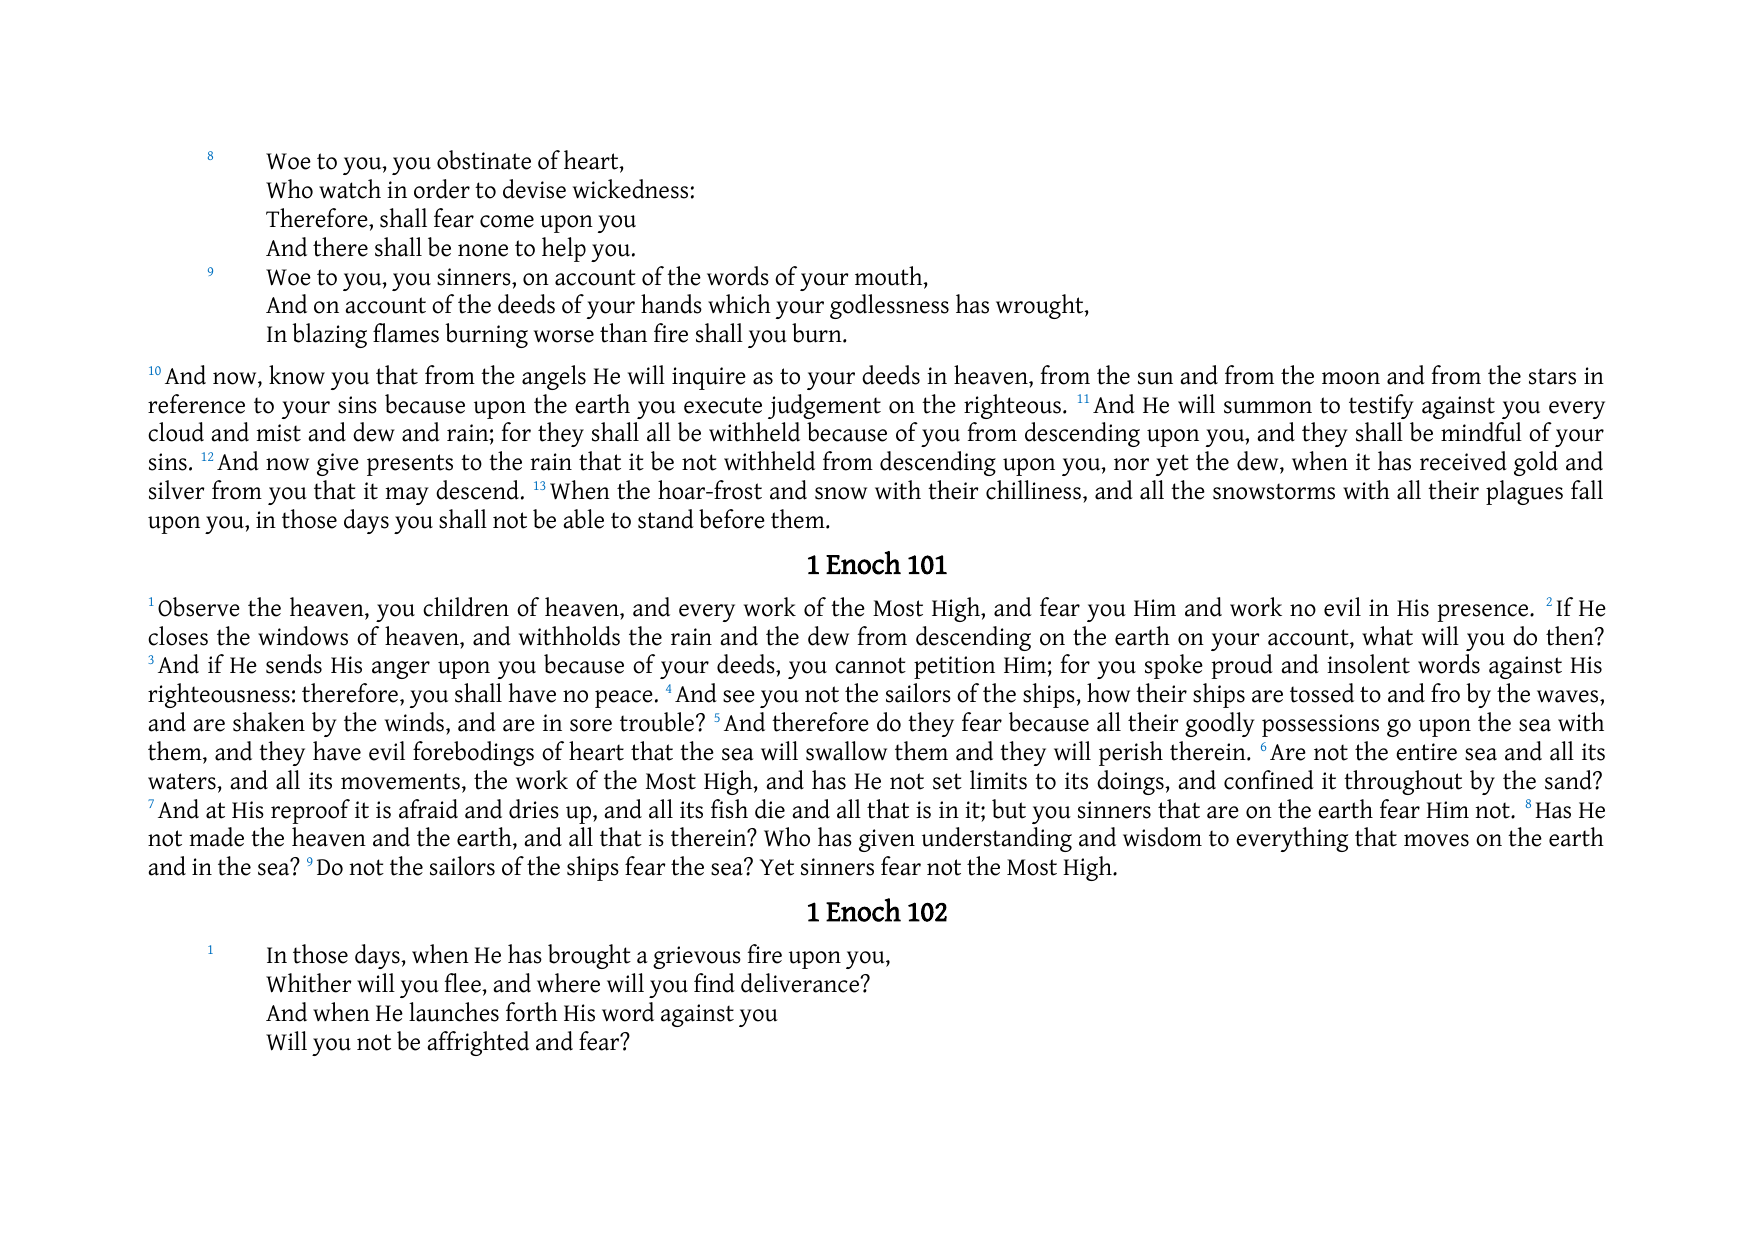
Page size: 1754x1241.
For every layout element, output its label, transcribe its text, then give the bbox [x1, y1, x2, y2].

text 9 Woe to you, you sinners, on account of the words of your mouth, And on account of the deeds of your hands which your godlessness has wrought, In blazing flames burning worse than fire shall you burn. [207, 263, 1606, 350]
text 10 And now, know you that from the angels He will inquire as to your deeds in heaven, from the sun and from the moon and from the stars in reference to your sins because upon the earth you execute judgement on the righteous. 11 And He will summon to testify against you every cloud and mist and dew and rain; for they shall all be withheld because of you from descending upon you, and they shall be mindful of your sins. 12 And now give presents to the rain that it be not withheld from descending upon you, nor yet the dew, when it has received gold and silver from you that it may descend. 13 When the hoar-frost and snow with their chilliness, and all the snowstorms with all their plagues fall upon you, in those days you shall not be able to stand before them. [148, 362, 1606, 535]
text 1 Enoch 102 [148, 895, 1606, 929]
text 1 Observe the heaven, you children of heaven, and every work of the Most High, and fear you Him and work no evil in His presence. 2 If He closes the windows of heaven, and withholds the rain and the dew from descending on the earth on your account, what will you do then? 3 And if He sends His anger upon you because of your deeds, you cannot petition Him; for you spoke proud and insolent words against His righteousness: therefore, you shall have no peace. 4 And see you not the sailors of the ships, how their ships are tossed to and fro by the waves, and are shaken by the winds, and are in sore trouble? 5 And therefore do they fear because all their goodly possessions go upon the sea with them, and they have evil forebodings of heart that the sea will swallow them and they will perish therein. 6 Are not the entire sea and all its waters, and all its movements, the work of the Most High, and has He not set limits to its doings, and confined it throughout by the sand? 7 And at His reproof it is afraid and dries up, and all its fish die and all that is in it; but you sinners that are on the earth fear Him not. 8 Has He not made the heaven and the earth, and all that is therein? Who has given understanding and wisdom to everything that moves on the earth and in the sea? 9 Do not the sailors of the ships fear the sea? Yet sinners fear not the Most High. [148, 594, 1606, 883]
text 8 Woe to you, you obstinate of heart, Who watch in order to devise wickedness: Therefore, shall fear come upon you And there shall be none to help you. [207, 148, 1606, 263]
text 1 In those days, when He has brought a grievous fire upon you, Whither will you flee, and where will you find deliverance? And when He launches forth His word against you Will you not be affrighted and fear? [207, 941, 1606, 1057]
text 1 Enoch 101 [148, 548, 1606, 582]
